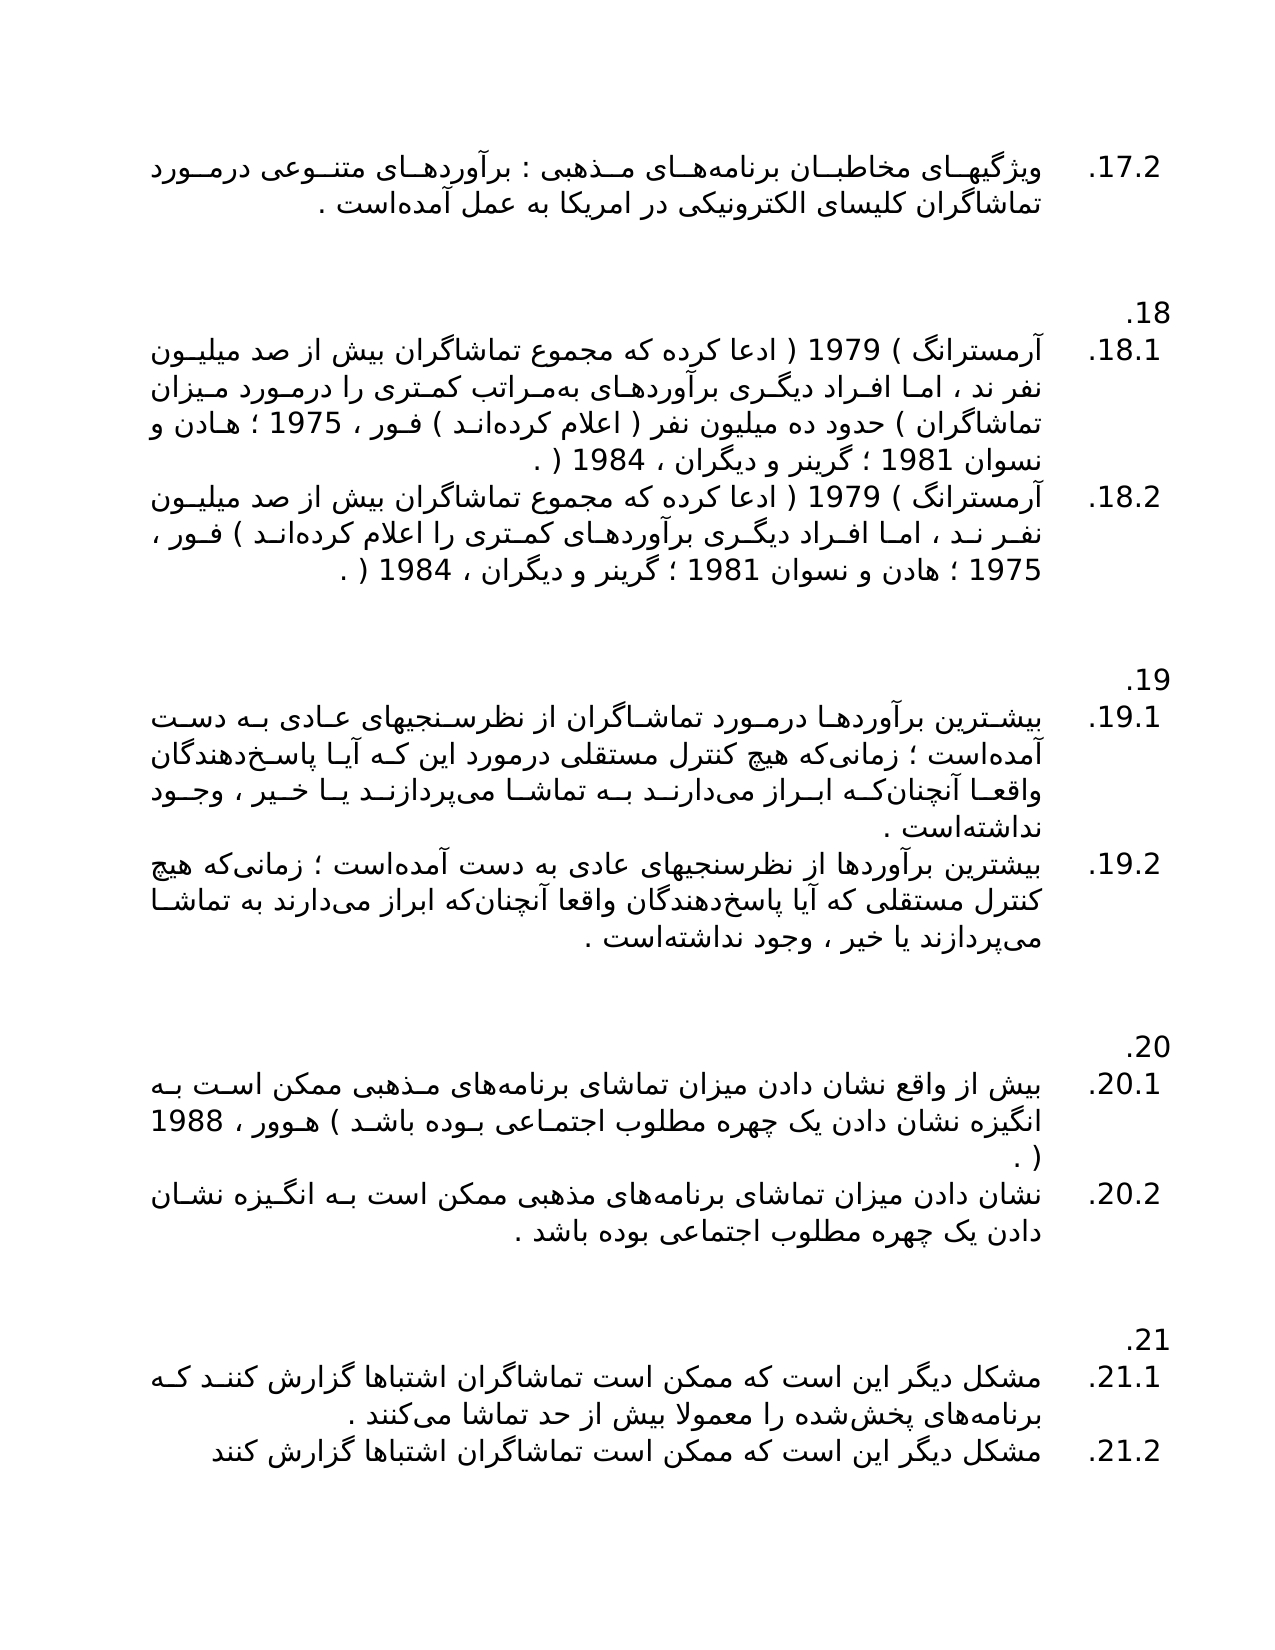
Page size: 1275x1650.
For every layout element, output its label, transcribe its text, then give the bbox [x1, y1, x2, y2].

list آرمسترانگ ) 1979 ( ادعا کرده که مجموع تماشاگران بیش از صد میلیون نفر ند ، اما افراد دیگری برآوردهای کمتری را اعلام کرده‌اند ) فور ، 1975 ؛ هادن و نسوان 1981 ؛ گرینر و دیگران ، 1984 ( . [150, 480, 1087, 587]
list مشکل دیگر این است که ممکن است تماشاگران اشتباها گزارش کنند که برنامه‌های پخش‌شده را معمولا بیش از حد تماشا می‌کنند . [150, 1361, 1087, 1431]
list آرمسترانگ ) 1979 ( ادعا کرده که مجموع تماشاگران بیش از صد میلیون نفر ند ، اما افراد دیگری برآوردهای به‌مراتب کمتری را در‌مورد میزان تماشاگران ) حدود ده میلیون نفر ( اعلام کرده‌اند ) فور ، 1975 ؛ هادن و نسوان 1981 ؛ گرینر و دیگران ، 1984 ( . [150, 333, 1087, 477]
list بیشترین برآوردها از نظرسنجیهای عادی به دست آمده‌است ؛ زمانی‌که هیچ کنترل مستقلی که آیا پاسخ‌دهندگان واقعا آنچنان‌که ابراز می‌دارند به تماشا می‌پردازند یا خیر ، وجود نداشته‌است . [150, 847, 1087, 954]
list بیش از واقع نشان دادن میزان تماشای برنامه‌های مذهبی ممکن است به انگیزه نشان دادن یک چهره مطلوب اجتماعی بوده باشد ) هوور ، 1988 ( . [150, 1067, 1087, 1174]
list ویژگیهای مخاطبان برنامه‌های مذهبی : برآوردهای متنوعی در‌مورد تماشاگران کلیسای الکترونیکی در امریکا به عمل آمده‌است . [150, 150, 1087, 221]
list مشکل دیگر این است که ممکن است تماشاگران اشتباها گزارش کنند [150, 1434, 1087, 1468]
list نشان دادن میزان تماشای برنامه‌های مذهبی ممکن است به انگیزه نشان دادن یک چهره مطلوب اجتماعی بوده باشد . [150, 1177, 1087, 1248]
list بیشترین برآوردها در‌مورد تماشاگران از نظرسنجیهای عادی به دست آمده‌است ؛ زمانی‌که هیچ کنترل مستقلی در‌مورد این که آیا پاسخ‌دهندگان واقعا آنچنان‌که ابراز می‌دارند به تماشا می‌پردازند یا خیر ، وجود نداشته‌است . [150, 700, 1087, 844]
